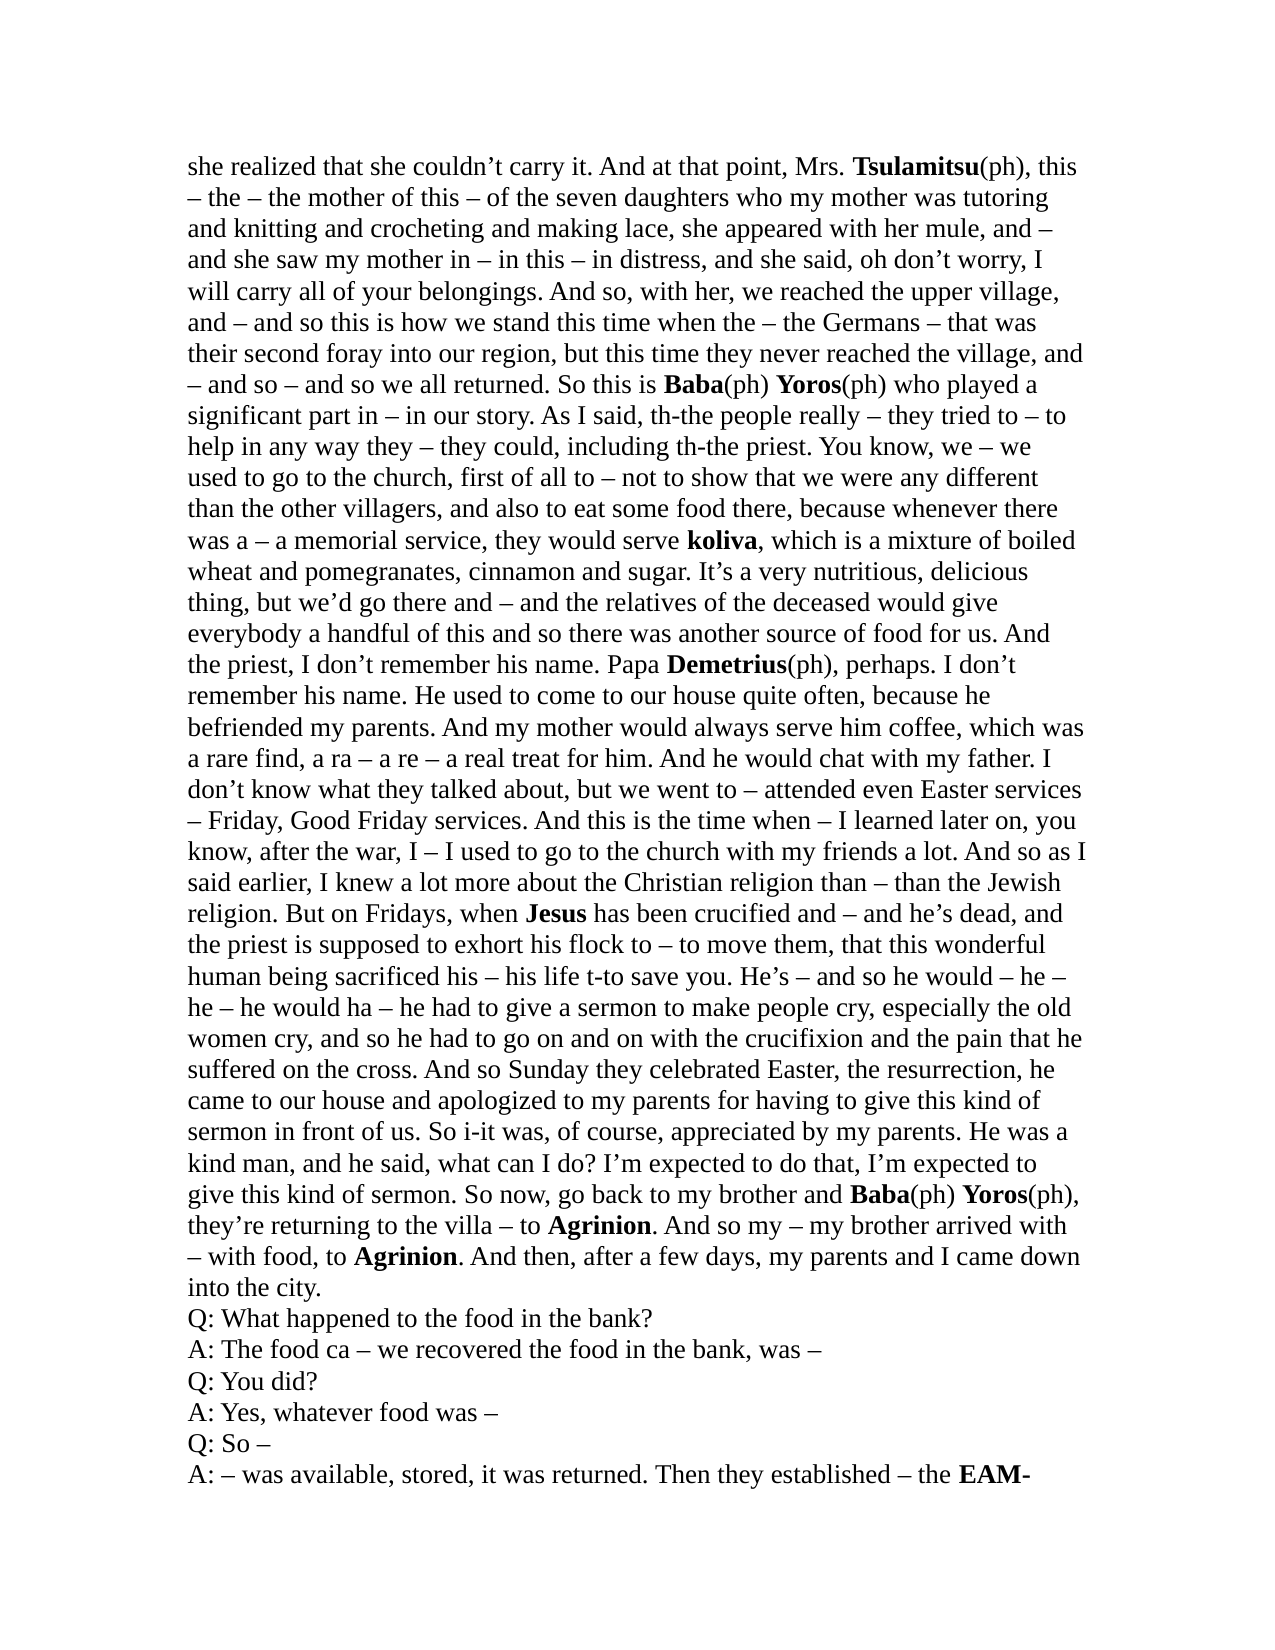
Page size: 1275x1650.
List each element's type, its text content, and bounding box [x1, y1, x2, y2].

text Q: You did? [187, 1365, 1087, 1396]
text Q: So – [187, 1427, 1087, 1458]
text A: Yes, whatever food was – [187, 1396, 1087, 1427]
text A: The food ca – we recovered the food in the bank, was – [187, 1333, 1087, 1365]
text Q: What happened to the food in the bank? [187, 1302, 1087, 1333]
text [187, 150, 1087, 1302]
